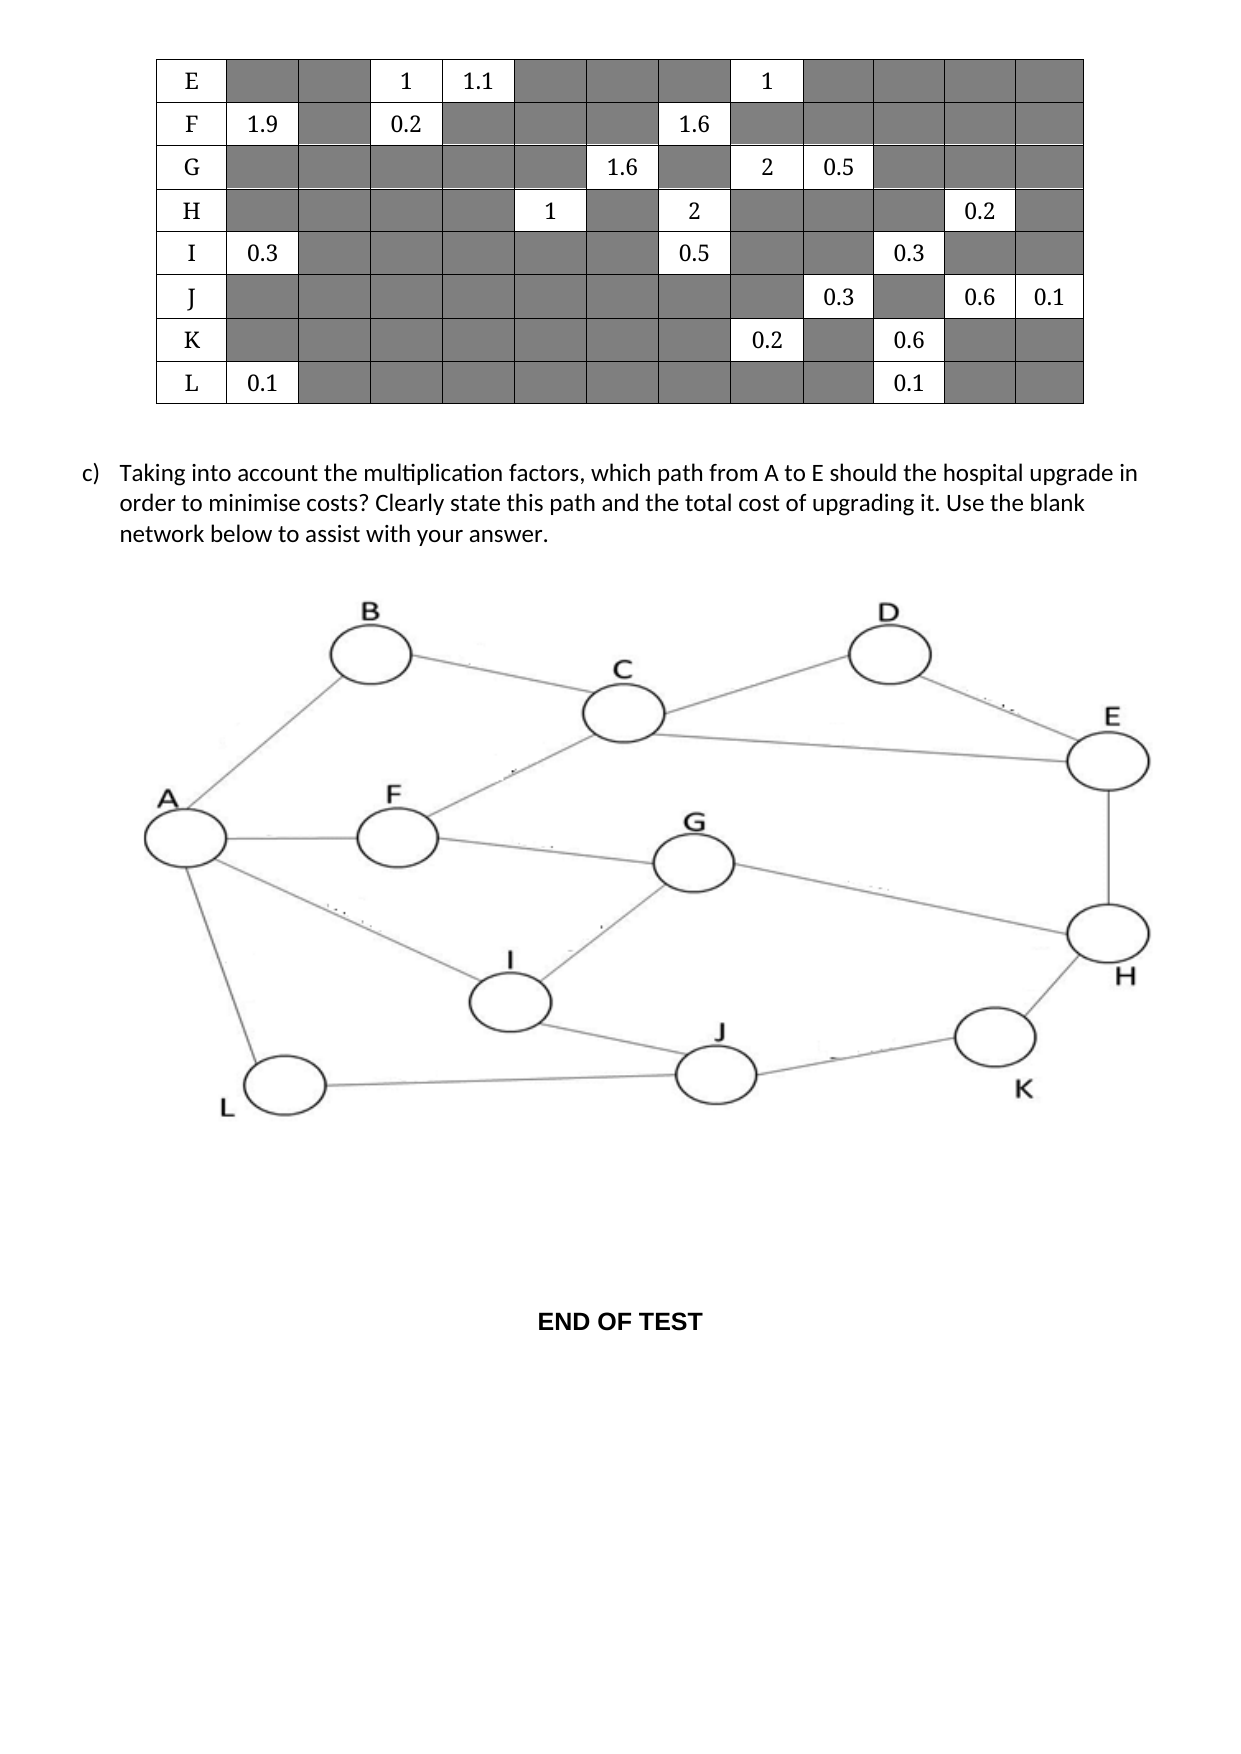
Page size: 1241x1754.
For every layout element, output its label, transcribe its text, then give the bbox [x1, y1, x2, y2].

table_cell [515, 103, 586, 144]
table_cell 2 [659, 190, 730, 231]
table_cell [227, 60, 298, 102]
table_cell [1016, 319, 1083, 361]
table_cell 0.1 [1016, 275, 1083, 318]
table_cell [731, 103, 803, 144]
table_cell [804, 319, 873, 361]
text END OF TEST [75, 1307, 1165, 1336]
table_cell [443, 362, 514, 403]
table_cell [227, 319, 298, 361]
table_cell L [157, 362, 226, 403]
table_cell [945, 232, 1015, 274]
table_cell [1016, 146, 1083, 188]
table_cell [804, 60, 873, 102]
table_cell [587, 362, 658, 403]
table_cell [1016, 232, 1083, 274]
table_cell [443, 190, 514, 231]
table_cell [299, 103, 370, 144]
table_cell [659, 60, 730, 102]
table_cell [371, 319, 442, 361]
table_cell [299, 275, 370, 318]
table_cell [1016, 103, 1083, 144]
table_cell [371, 275, 442, 318]
table_cell F [157, 103, 226, 144]
table_cell 1 [515, 190, 586, 231]
table_cell [874, 146, 944, 188]
table_cell [874, 103, 944, 144]
table_cell 0.5 [804, 146, 873, 188]
table_cell [515, 60, 586, 102]
table_cell [299, 190, 370, 231]
table_cell [227, 146, 298, 188]
table_cell [299, 232, 370, 274]
table_cell [874, 190, 944, 231]
table_cell [731, 362, 803, 403]
table_cell [1016, 190, 1083, 231]
table_cell [659, 362, 730, 403]
table_cell 0.2 [731, 319, 803, 361]
table_cell [1016, 362, 1083, 403]
table_cell [443, 319, 514, 361]
table_cell [371, 190, 442, 231]
table_cell [731, 232, 803, 274]
table_cell E [157, 60, 226, 102]
table_cell 0.1 [227, 362, 298, 403]
table_cell [945, 60, 1015, 102]
picture [143, 591, 1194, 1135]
table_cell [804, 362, 873, 403]
table_cell [227, 275, 298, 318]
table_cell [804, 190, 873, 231]
table_cell [874, 60, 944, 102]
table_cell 0.2 [945, 190, 1015, 231]
table_cell [659, 275, 730, 318]
table_cell [371, 232, 442, 274]
table_cell [443, 146, 514, 188]
table_cell [945, 103, 1015, 144]
table_cell [515, 232, 586, 274]
table_cell [299, 60, 370, 102]
table_cell [299, 146, 370, 188]
table_cell [587, 190, 658, 231]
table_cell [1016, 60, 1083, 102]
table_cell 1 [731, 60, 803, 102]
table_cell [659, 319, 730, 361]
table_cell [587, 319, 658, 361]
table_cell I [157, 232, 226, 274]
table_cell [587, 275, 658, 318]
table_cell 1.1 [443, 60, 514, 102]
table_cell 0.3 [874, 232, 944, 274]
table_cell 0.3 [227, 232, 298, 274]
table_cell [299, 362, 370, 403]
table_cell 1 [371, 60, 442, 102]
table_cell 0.6 [874, 319, 944, 361]
table_cell [945, 319, 1015, 361]
table_cell [659, 146, 730, 188]
table_cell [371, 362, 442, 403]
table_cell J [157, 275, 226, 318]
table_cell [227, 190, 298, 231]
table_cell 0.3 [804, 275, 873, 318]
table_cell 0.2 [371, 103, 442, 144]
table_cell [587, 103, 658, 144]
table_cell 2 [731, 146, 803, 188]
table_cell 1.6 [659, 103, 730, 144]
table_cell [371, 146, 442, 188]
table_cell [945, 146, 1015, 188]
table_cell [731, 190, 803, 231]
table_cell [804, 103, 873, 144]
table_cell [443, 103, 514, 144]
table_cell [515, 362, 586, 403]
table_cell [731, 275, 803, 318]
table_cell 1.9 [227, 103, 298, 144]
table_cell 1.6 [587, 146, 658, 188]
list Taking into account the multiplication factors, which path from A to E should the hospital upgrade in order to minimise costs? Clearly state this path and the total cost of upgrading it. Use the blank network below to assist with your answer. [82, 457, 1165, 548]
table_cell G [157, 146, 226, 188]
table_cell [587, 60, 658, 102]
table_cell [945, 362, 1015, 403]
table_cell K [157, 319, 226, 361]
table_cell [299, 319, 370, 361]
table_cell H [157, 190, 226, 231]
table_cell [515, 319, 586, 361]
table_cell 0.1 [874, 362, 944, 403]
table_cell [515, 146, 586, 188]
table_cell [443, 275, 514, 318]
table_cell 0.6 [945, 275, 1015, 318]
table_cell [874, 275, 944, 318]
table_cell 0.5 [659, 232, 730, 274]
table_cell [443, 232, 514, 274]
table_cell [804, 232, 873, 274]
table_cell [515, 275, 586, 318]
table_cell [587, 232, 658, 274]
